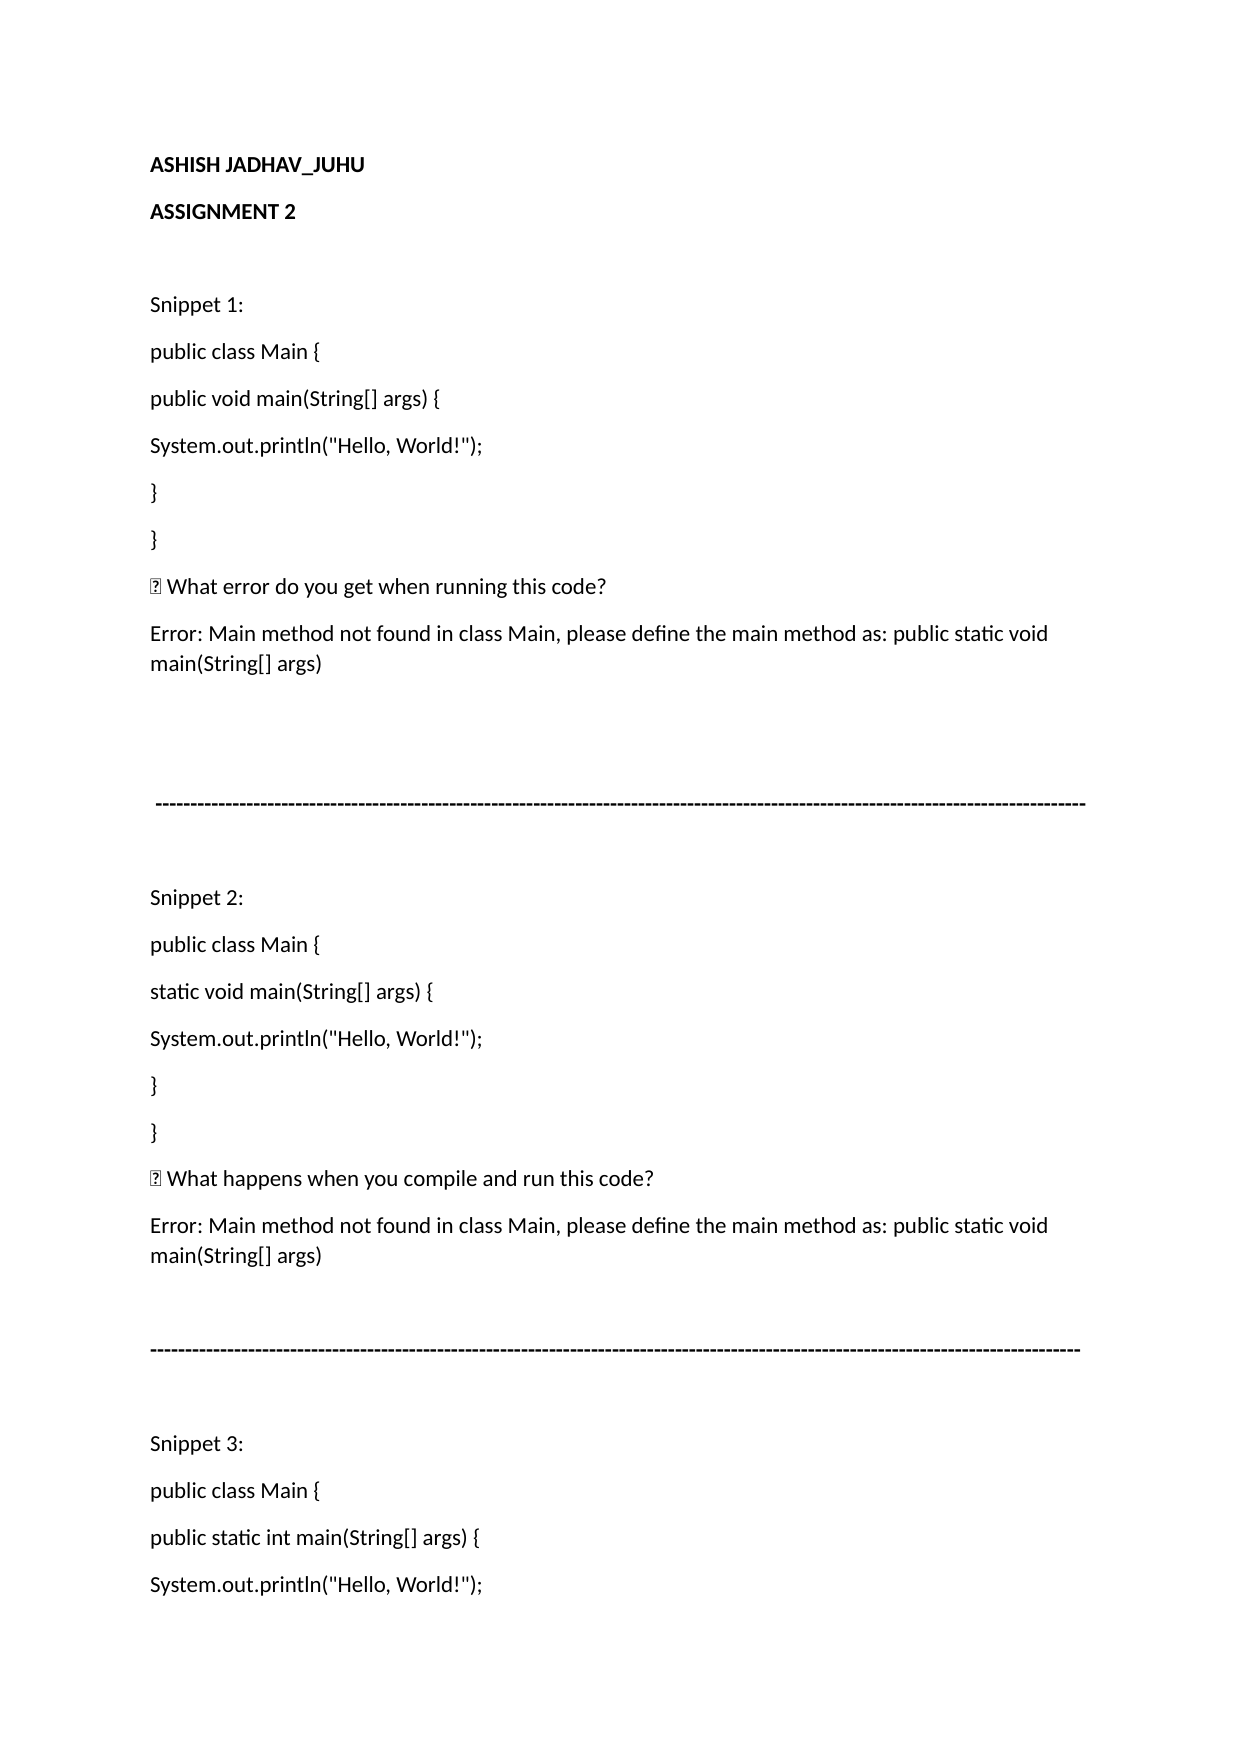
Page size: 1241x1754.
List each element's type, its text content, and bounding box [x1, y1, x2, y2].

text public class Main { [150, 337, 1090, 366]
text ------------------------------------------------------------------------------------------------------------------------------------- [150, 1335, 1090, 1363]
text  What error do you get when running this code? [150, 572, 1090, 600]
text ASHISH JADHAV_JUHU [150, 150, 1090, 178]
text ------------------------------------------------------------------------------------------------------------------------------------- [150, 789, 1090, 818]
text public class Main { [150, 1476, 1090, 1504]
text Snippet 2: [150, 883, 1090, 911]
text public class Main { [150, 930, 1090, 958]
text System.out.println("Hello, World!"); [150, 1570, 1090, 1598]
text public void main(String[] args) { [150, 384, 1090, 412]
text } [150, 478, 1090, 506]
text static void main(String[] args) { [150, 977, 1090, 1005]
text public static int main(String[] args) { [150, 1523, 1090, 1551]
text Error: Main method not found in class Main, please define the main method as: public static void main(String[] args) [150, 1211, 1090, 1270]
text System.out.println("Hello, World!"); [150, 431, 1090, 459]
text } [150, 1071, 1090, 1099]
text ASSIGNMENT 2 [150, 197, 1090, 225]
text System.out.println("Hello, World!"); [150, 1024, 1090, 1052]
text Snippet 3: [150, 1429, 1090, 1457]
text } [150, 1118, 1090, 1146]
text  What happens when you compile and run this code? [150, 1164, 1090, 1193]
text } [150, 525, 1090, 553]
text Error: Main method not found in class Main, please define the main method as: public static void main(String[] args) [150, 619, 1090, 677]
text Snippet 1: [150, 291, 1090, 319]
